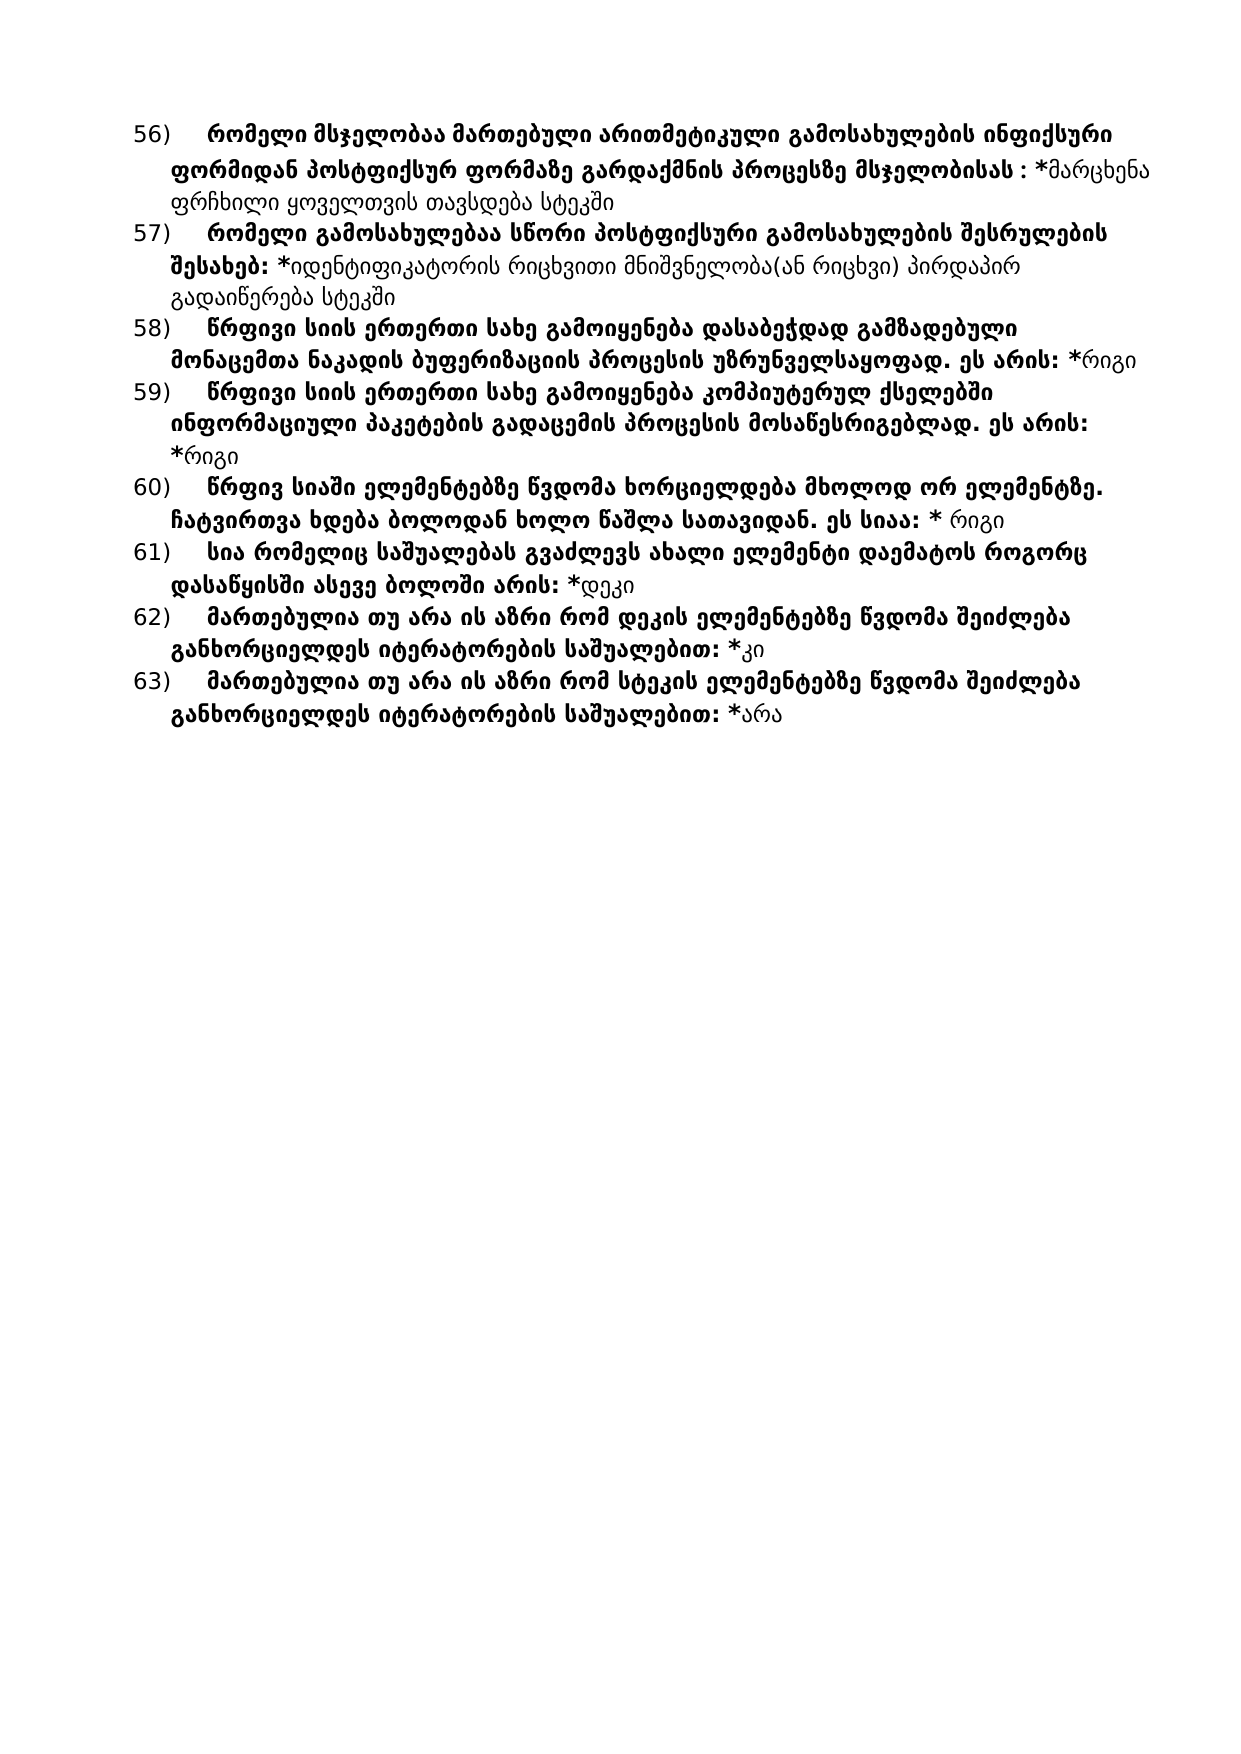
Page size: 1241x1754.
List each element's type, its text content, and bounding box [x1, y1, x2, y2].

list რომელი გამოსახულებაა სწორი პოსტფიქსური გამოსახულების შესრულების შესახებ: *იდენტიფიკატორის რიცხვითი მნიშვნელობა(ან რიცხვი) პირდაპირ გადაიწერება სტეკში [133, 220, 1152, 311]
list წრფივი სიის ერთერთი სახე გამოიყენება დასაბეჭდად გამზადებული მონაცემთა ნაკადის ბუფერიზაციის პროცესის უზრუნველსაყოფად. ეს არის: *რიგი [133, 315, 1152, 375]
list სია რომელიც საშუალებას გვაძლევს ახალი ელემენტი დაემატოს როგორც დასაწყისში ასევე ბოლოში არის: *დეკი [133, 539, 1152, 599]
list წრფივ სიაში ელემენტებზე წვდომა ხორციელდება მხოლოდ ორ ელემენტზე. ჩატვირთვა ხდება ბოლოდან ხოლო წაშლა სათავიდან. ეს სიაა: * რიგი [133, 474, 1152, 535]
list მართებულია თუ არა ის აზრი რომ დეკის ელემენტებზე წვდომა შეიძლება განხორციელდეს იტერატორების საშუალებით: *კი [133, 604, 1152, 664]
list მართებულია თუ არა ის აზრი რომ სტეკის ელემენტებზე წვდომა შეიძლება განხორციელდეს იტერატორების საშუალებით: *არა [133, 668, 1152, 728]
list წრფივი სიის ერთერთი სახე გამოიყენება კომპიუტერულ ქსელებში ინფორმაციული პაკეტების გადაცემის პროცესის მოსაწესრიგებლად. ეს არის: *რიგი [133, 379, 1152, 470]
list რომელი მსჯელობაა მართებული არითმეტიკული გამოსახულების ინფიქსური ფორმიდან პოსტფიქსურ ფორმაზე გარდაქმნის პროცესზე მსჯელობისას : *მარცხენა ფრჩხილი ყოველთვის თავსდება სტეკში [133, 118, 1152, 216]
